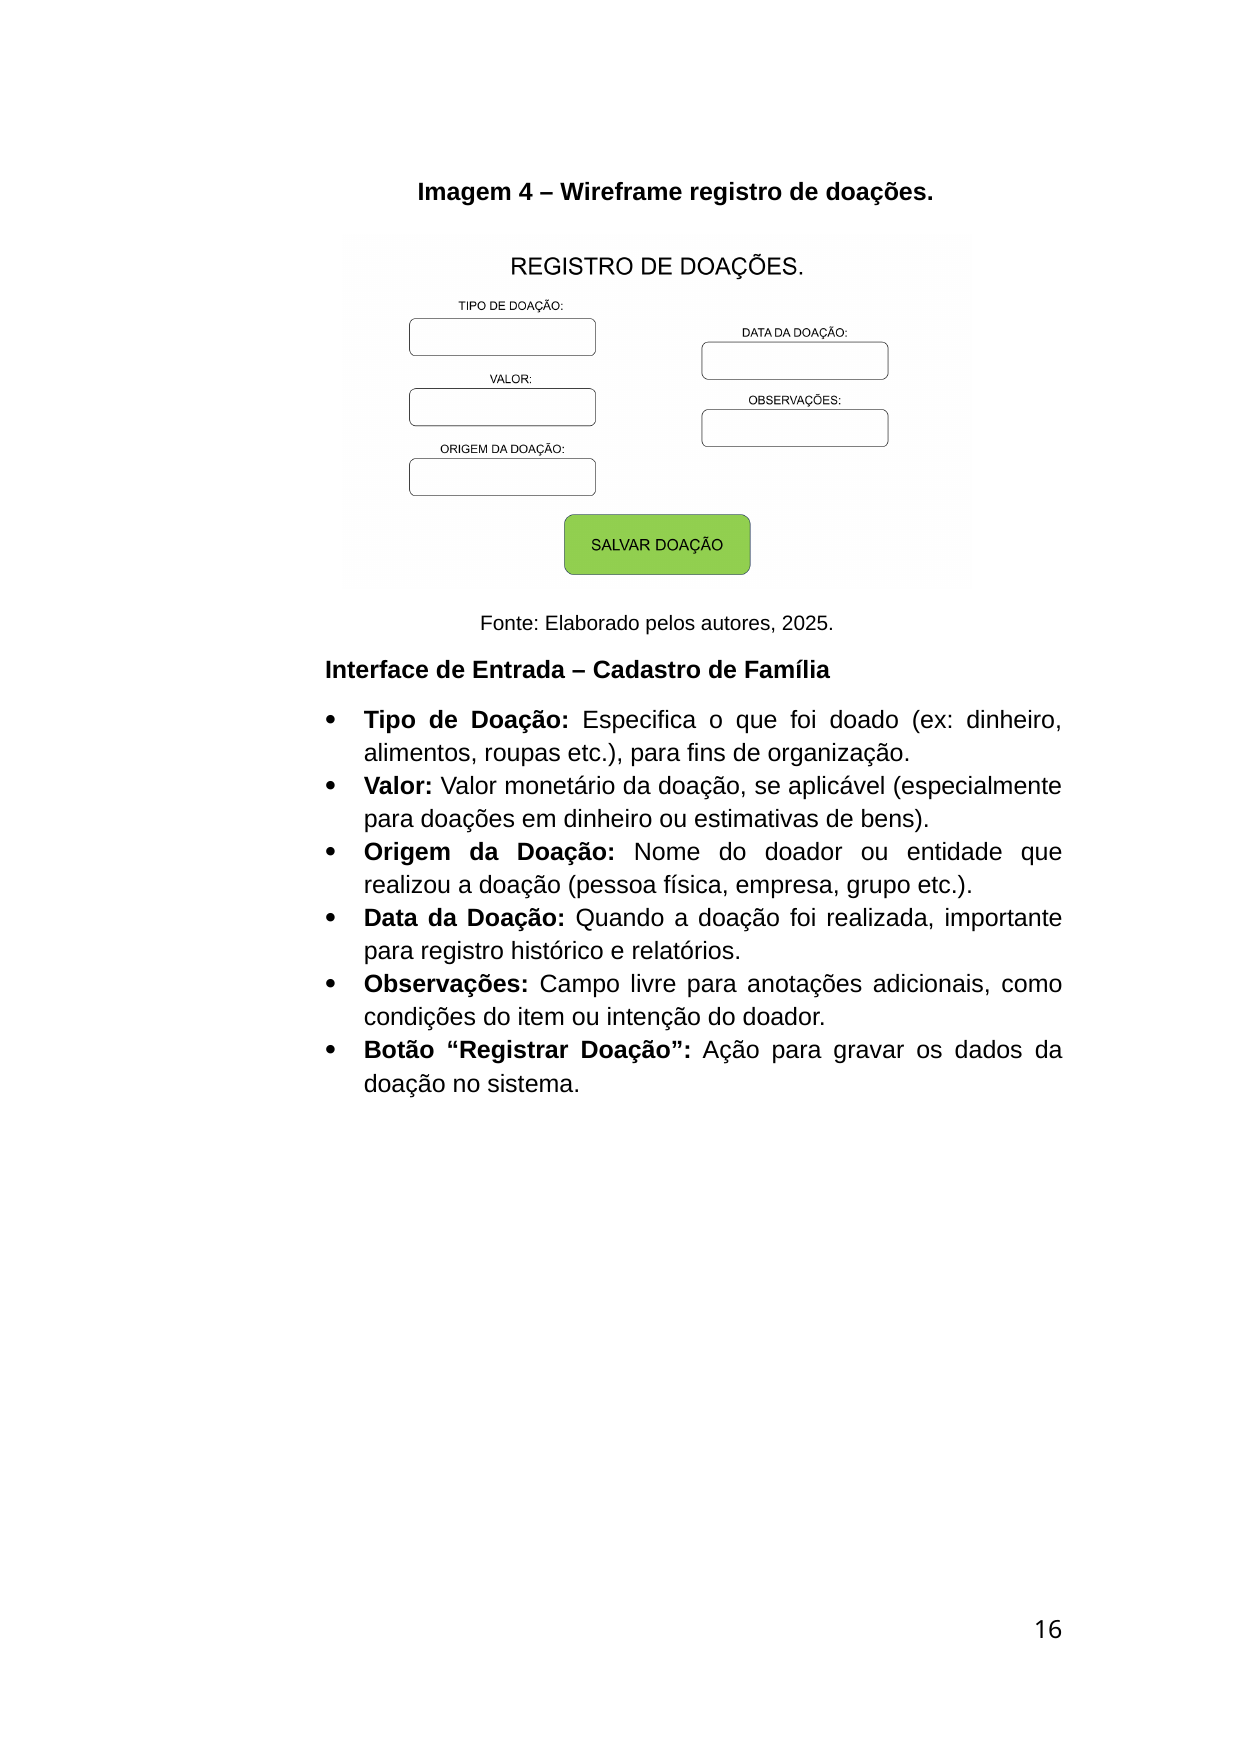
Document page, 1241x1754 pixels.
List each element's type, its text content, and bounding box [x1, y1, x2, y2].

list Botão “Registrar Doação”: Ação para gravar os dados da doação no sistema. [326, 1035, 1063, 1097]
text Interface de Entrada – Cadastro de Família [251, 655, 1063, 684]
list Tipo de Doação: Especifica o que foi doado (ex: dinheiro, alimentos, roupas etc.), para fins de organização. [326, 705, 1063, 767]
list Valor: Valor monetário da doação, se aplicável (especialmente para doações em dinheiro ou estimativas de bens). [326, 771, 1063, 833]
list Data da Doação: Quando a doação foi realizada, importante para registro histórico e relatórios. [326, 903, 1063, 965]
text Imagem 4 – Wireframe registro de doações. [288, 177, 1063, 206]
text Fonte: Elaborado pelos autores, 2025. [177, 611, 1063, 635]
list Observações: Campo livre para anotações adicionais, como condições do item ou intenção do doador. [326, 969, 1063, 1031]
list Origem da Doação: Nome do doador ou entidade que realizou a doação (pessoa física, empresa, grupo etc.). [326, 837, 1063, 899]
picture [342, 234, 972, 589]
